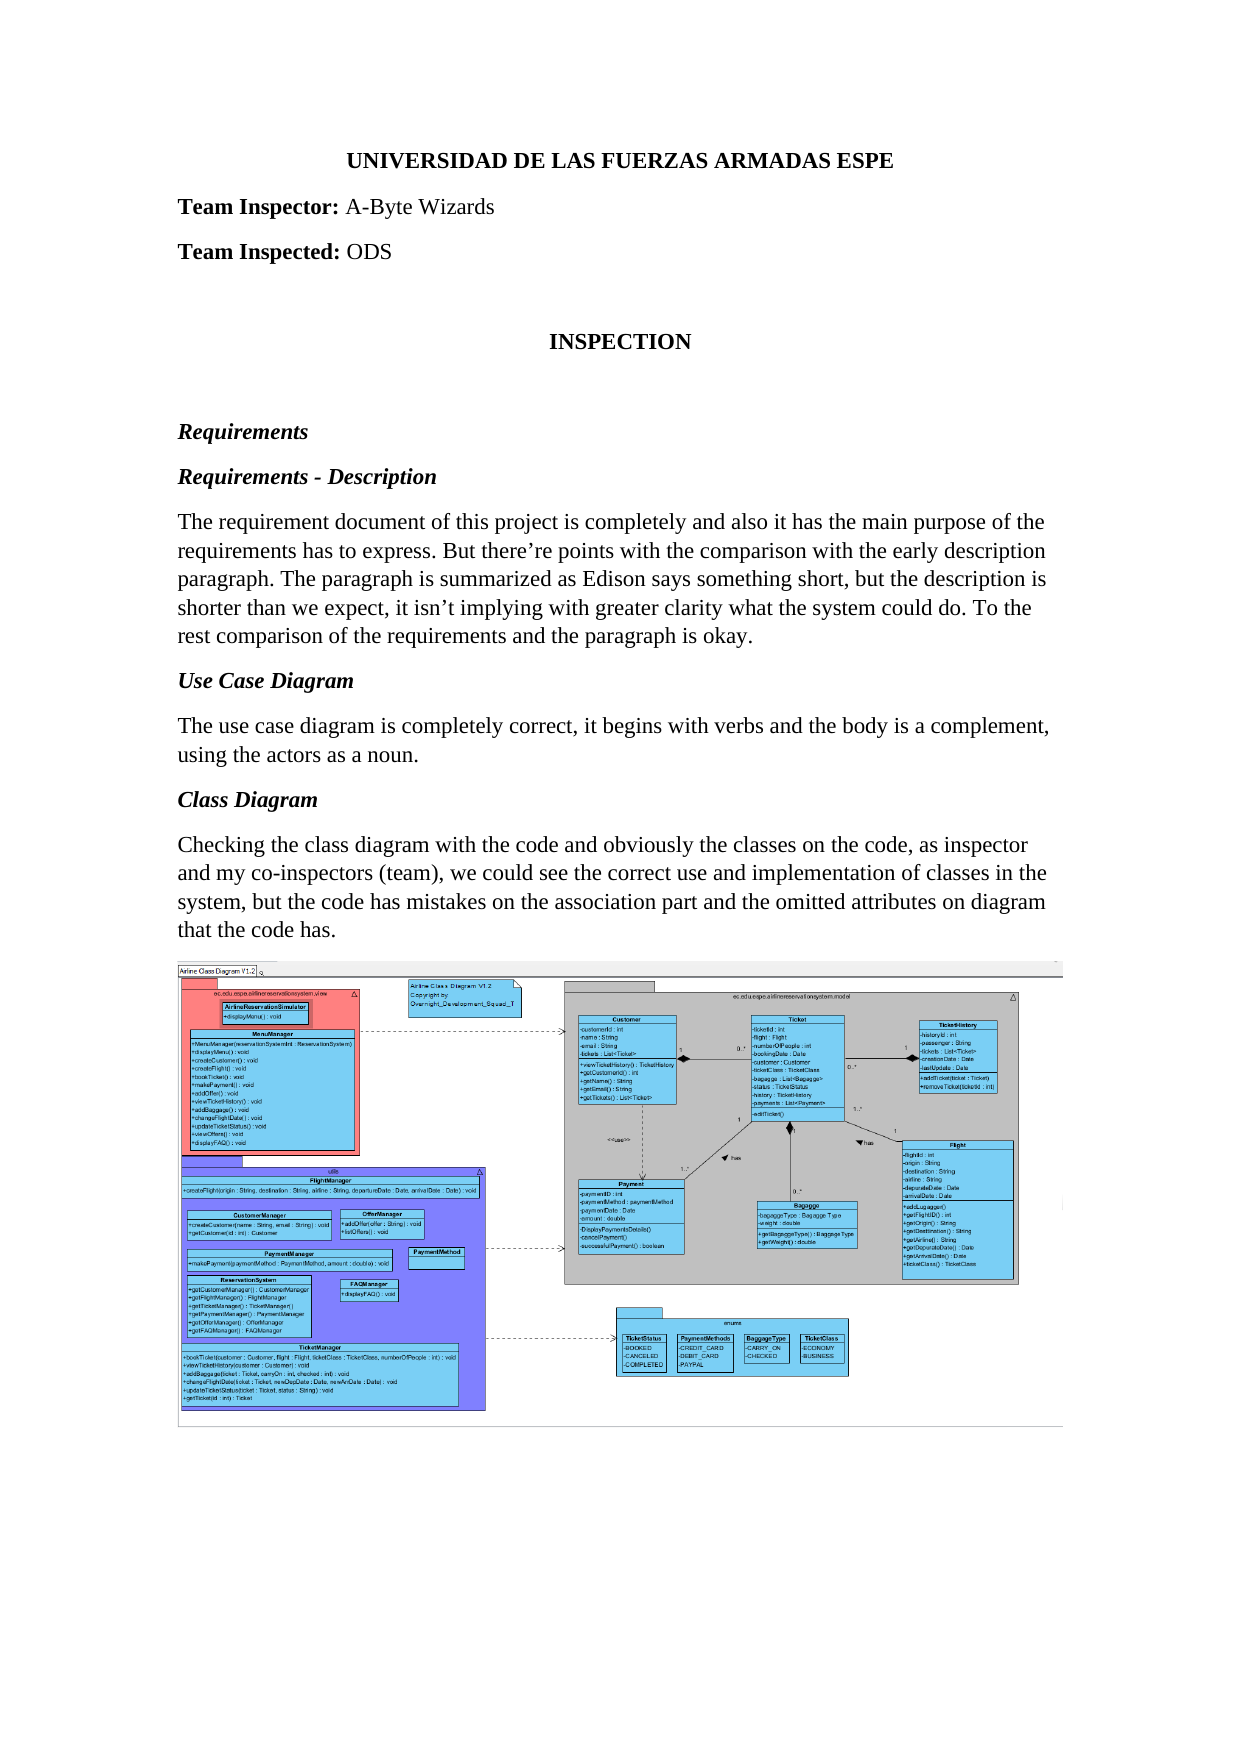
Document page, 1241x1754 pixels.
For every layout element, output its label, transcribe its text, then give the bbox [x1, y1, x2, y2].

picture [177, 961, 1063, 1428]
text The use case diagram is completely correct, it begins with verbs and the body is a complement, using the actors as a noun. [177, 712, 1063, 767]
text Team Inspector: A-Byte Wizards [177, 193, 1063, 219]
text Class Diagram [177, 786, 1063, 812]
text Requirements [177, 418, 1063, 444]
text Use Case Diagram [177, 667, 1063, 694]
text INSPECTION [177, 328, 1063, 354]
text Requirements - Description [177, 463, 1063, 490]
text The requirement document of this project is completely and also it has the main purpose of the requirements has to express. But there’re points with the comparison with the early description paragraph. The paragraph is summarized as Edison says something short, but the description is shorter than we expect, it isn’t implying with greater clarity what the system could do. To the rest comparison of the requirements and the paragraph is okay. [177, 508, 1063, 648]
text Team Inspected: ODS [177, 238, 1063, 264]
text UNIVERSIDAD DE LAS FUERZAS ARMADAS ESPE [177, 148, 1063, 174]
text Checking the class diagram with the code and obviously the classes on the code, as inspector and my co-inspectors (team), we could see the correct use and implementation of classes in the system, but the code has mistakes on the association part and the omitted attributes on diagram that the code has. [177, 831, 1063, 943]
